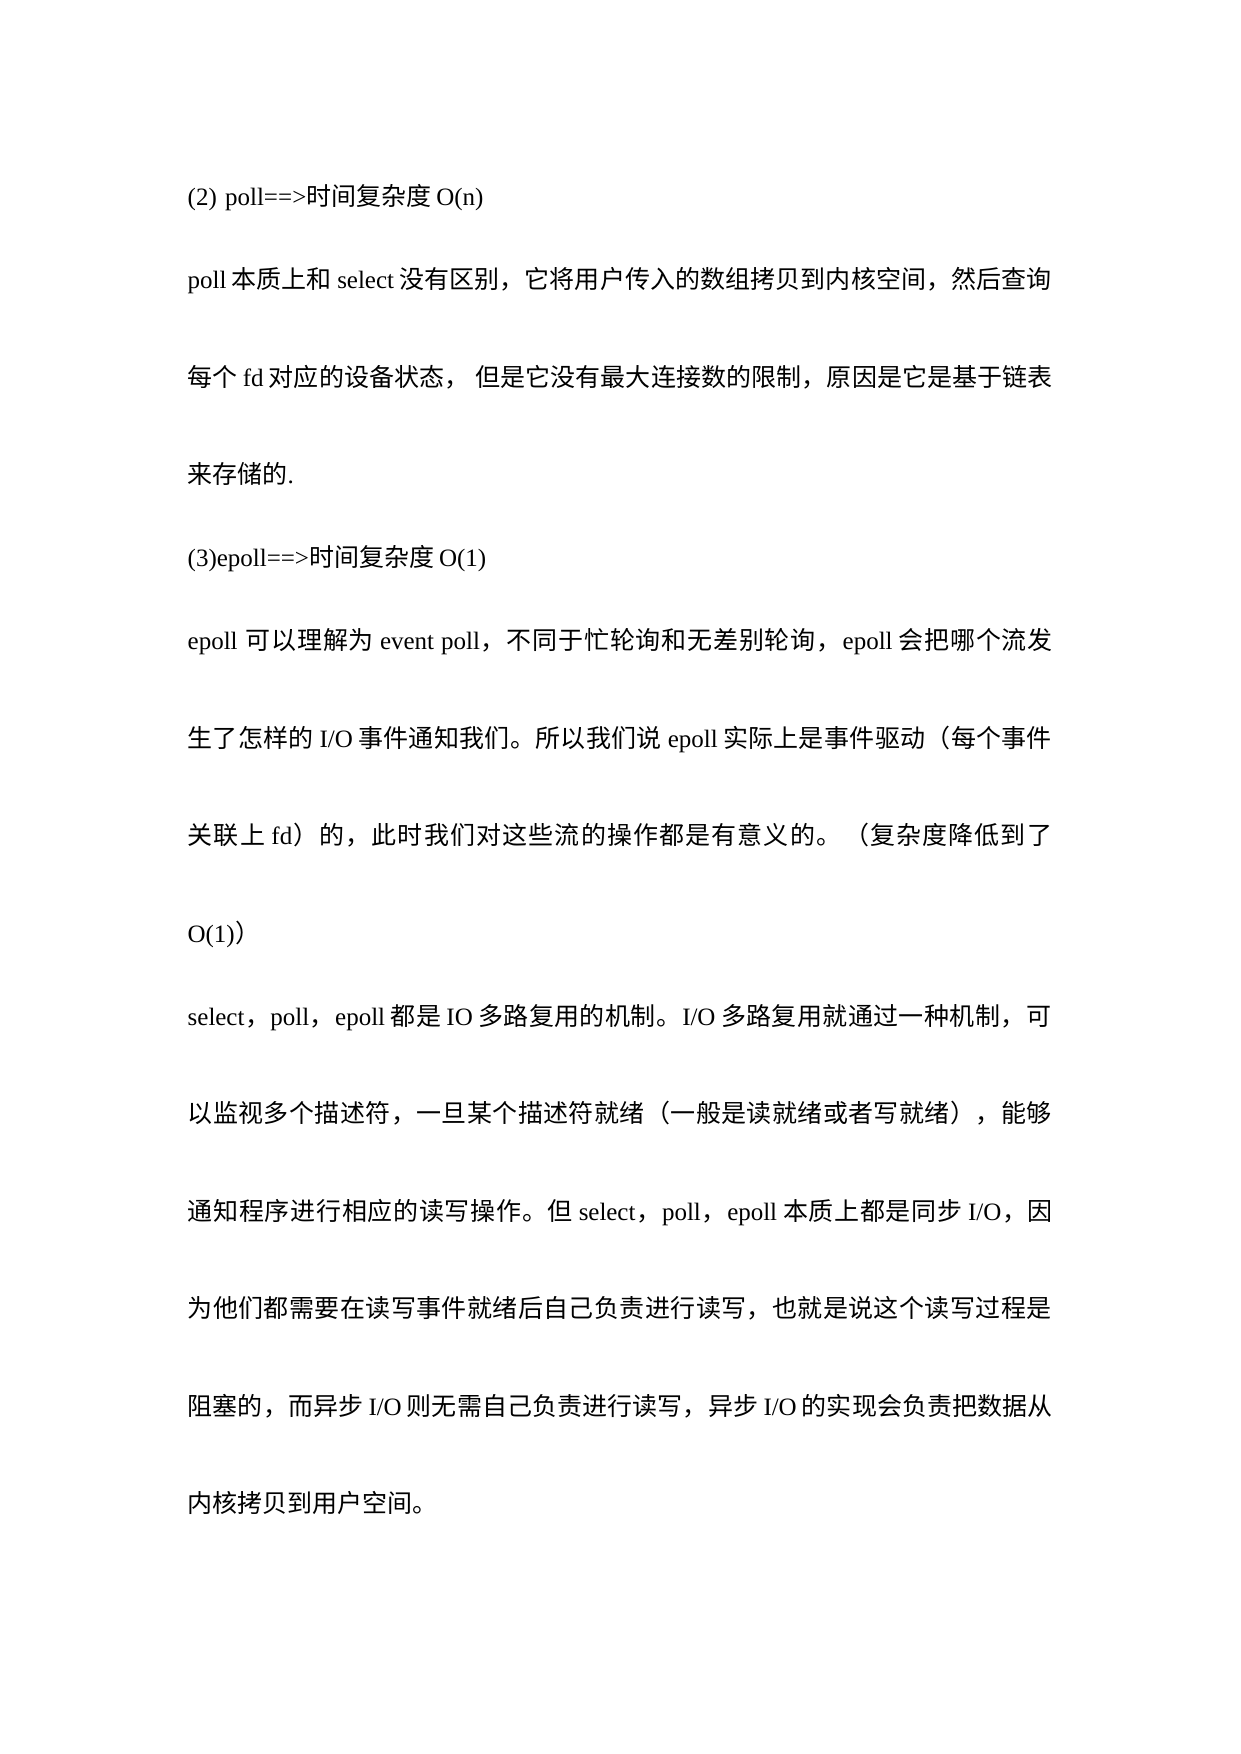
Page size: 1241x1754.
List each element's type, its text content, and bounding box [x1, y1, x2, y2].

text (3)epoll==>时间复杂度O(1) [187, 523, 1053, 588]
list poll==>时间复杂度O(n) [187, 162, 1053, 227]
text poll本质上和select没有区别，它将用户传入的数组拷贝到内核空间，然后查询每个fd对应的设备状态， 但是它没有最大连接数的限制，原因是它是基于链表来存储的. [187, 245, 1053, 505]
text select，poll，epoll都是IO多路复用的机制。I/O多路复用就通过一种机制，可以监视多个描述符，一旦某个描述符就绪（一般是读就绪或者写就绪），能够通知程序进行相应的读写操作。但select，poll，epoll本质上都是同步I/O，因为他们都需要在读写事件就绪后自己负责进行读写，也就是说这个读写过程是阻塞的，而异步I/O则无需自己负责进行读写，异步I/O的实现会负责把数据从内核拷贝到用户空间。 [187, 982, 1053, 1534]
text epoll 可以理解为event poll，不同于忙轮询和无差别轮询，epoll会把哪个流发生了怎样的I/O事件通知我们。所以我们说epoll实际上是事件驱动（每个事件关联上fd）的，此时我们对这些流的操作都是有意义的。（复杂度降低到了O(1)） [187, 606, 1053, 964]
